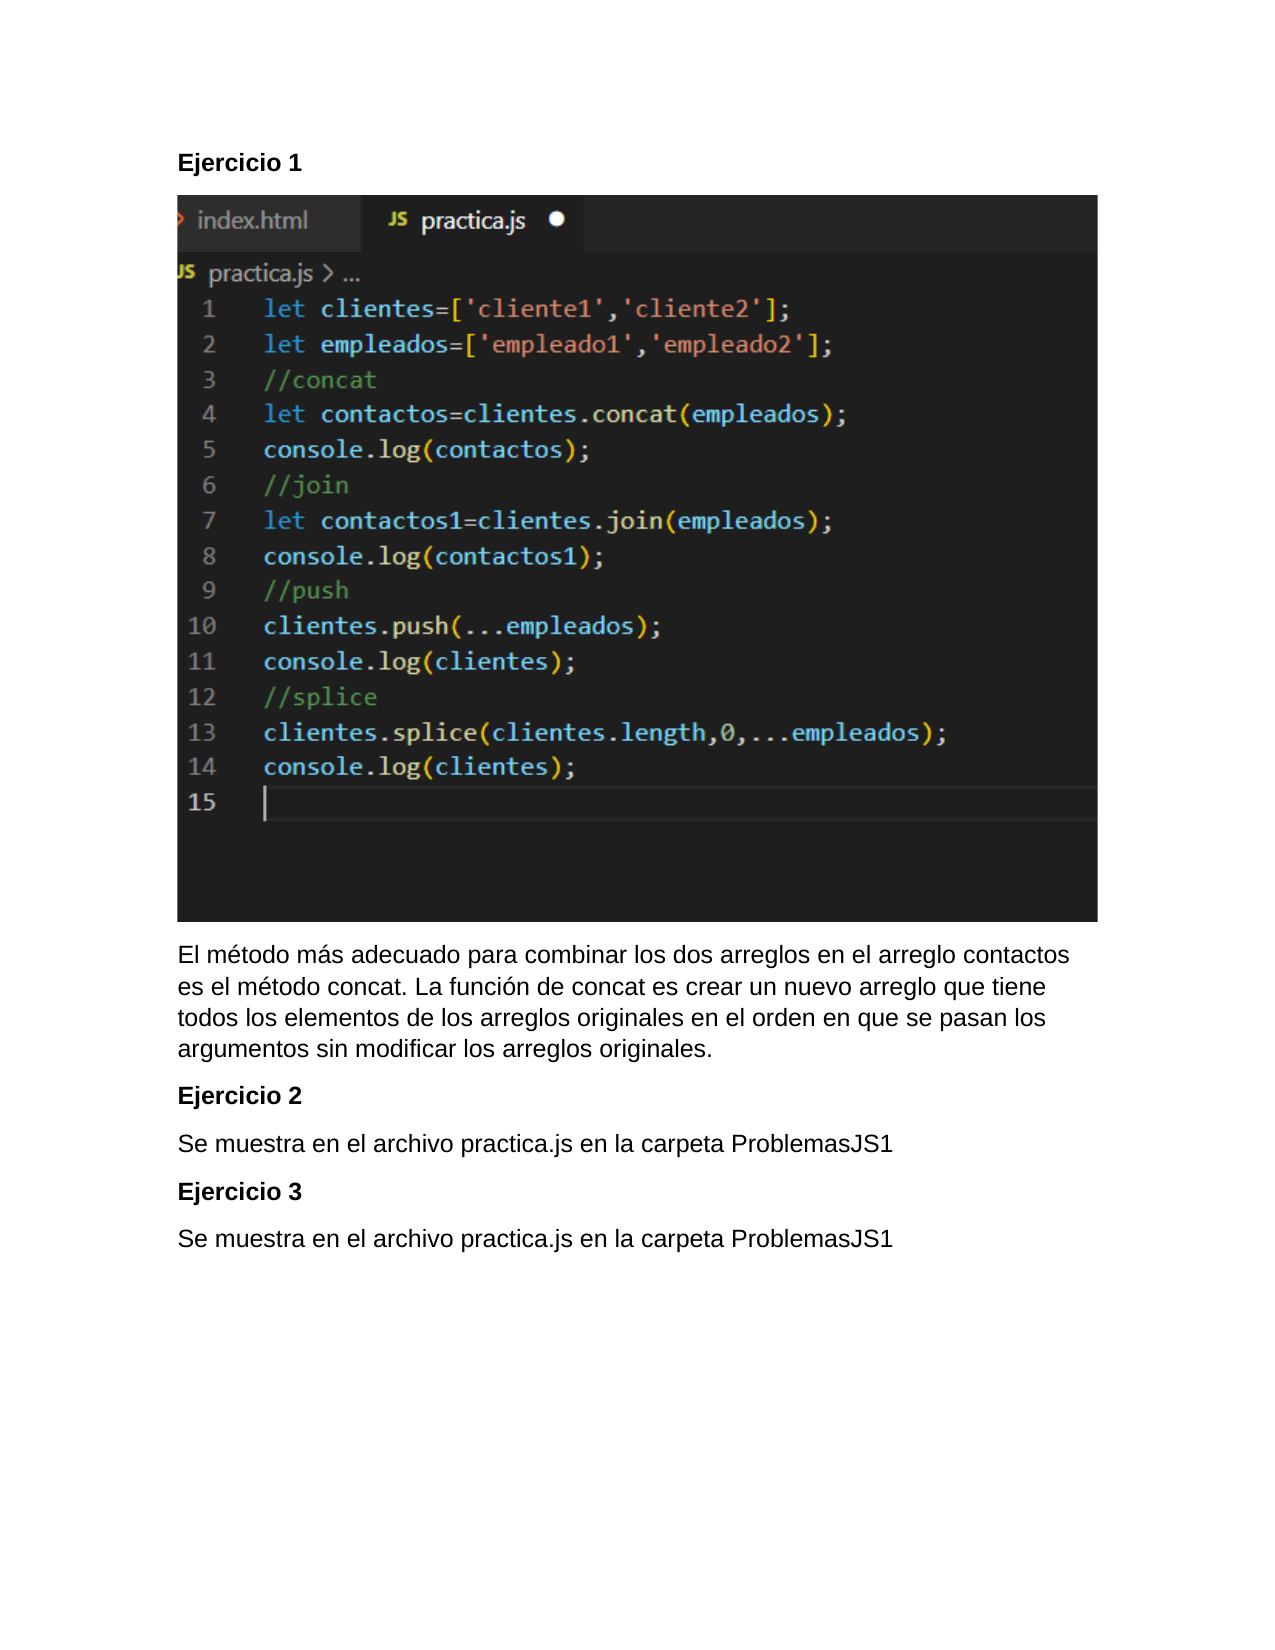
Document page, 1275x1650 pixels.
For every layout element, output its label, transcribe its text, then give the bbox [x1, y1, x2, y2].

text El método más adecuado para combinar los dos arreglos en el arreglo contactos es el método concat. La función de concat es crear un nuevo arreglo que tiene todos los elementos de los arreglos originales en el orden en que se pasan los argumentos sin modificar los arreglos originales. [177, 941, 1098, 1062]
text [177, 1224, 1098, 1253]
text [177, 1129, 1098, 1158]
picture [177, 195, 1098, 922]
text Ejercicio 1 [177, 148, 1098, 176]
text Ejercicio 2 [177, 1081, 1098, 1110]
text Ejercicio 3 [177, 1177, 1098, 1206]
